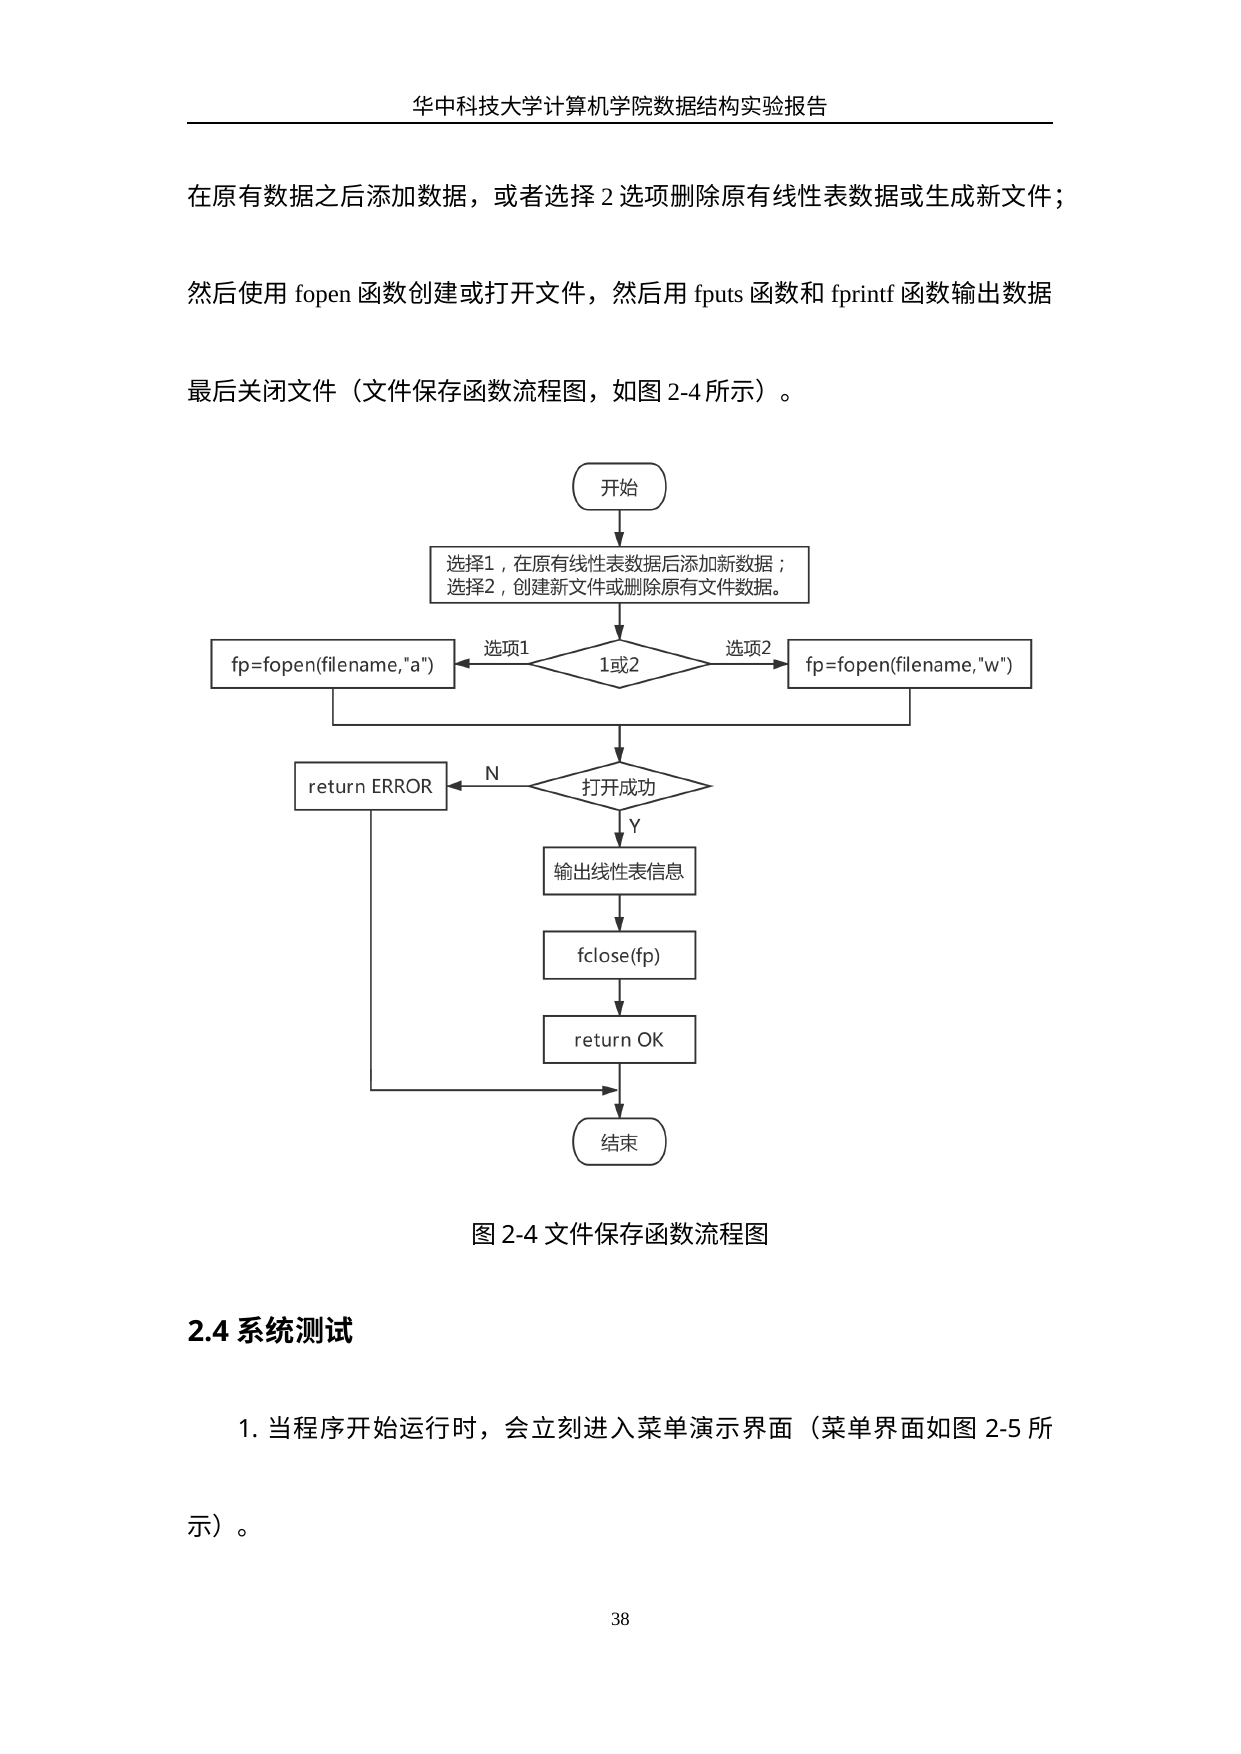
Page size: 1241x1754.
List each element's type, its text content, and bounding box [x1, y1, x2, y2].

text 1. 当程序开始运行时，会立刻进入菜单演示界面（菜单界面如图2-5所示）。 [187, 1394, 1053, 1557]
text 2.4 系统测试 [187, 1296, 1053, 1361]
picture [188, 440, 1052, 1173]
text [187, 162, 1053, 422]
text 图2-4 文件保存函数流程图 [187, 1200, 1053, 1265]
